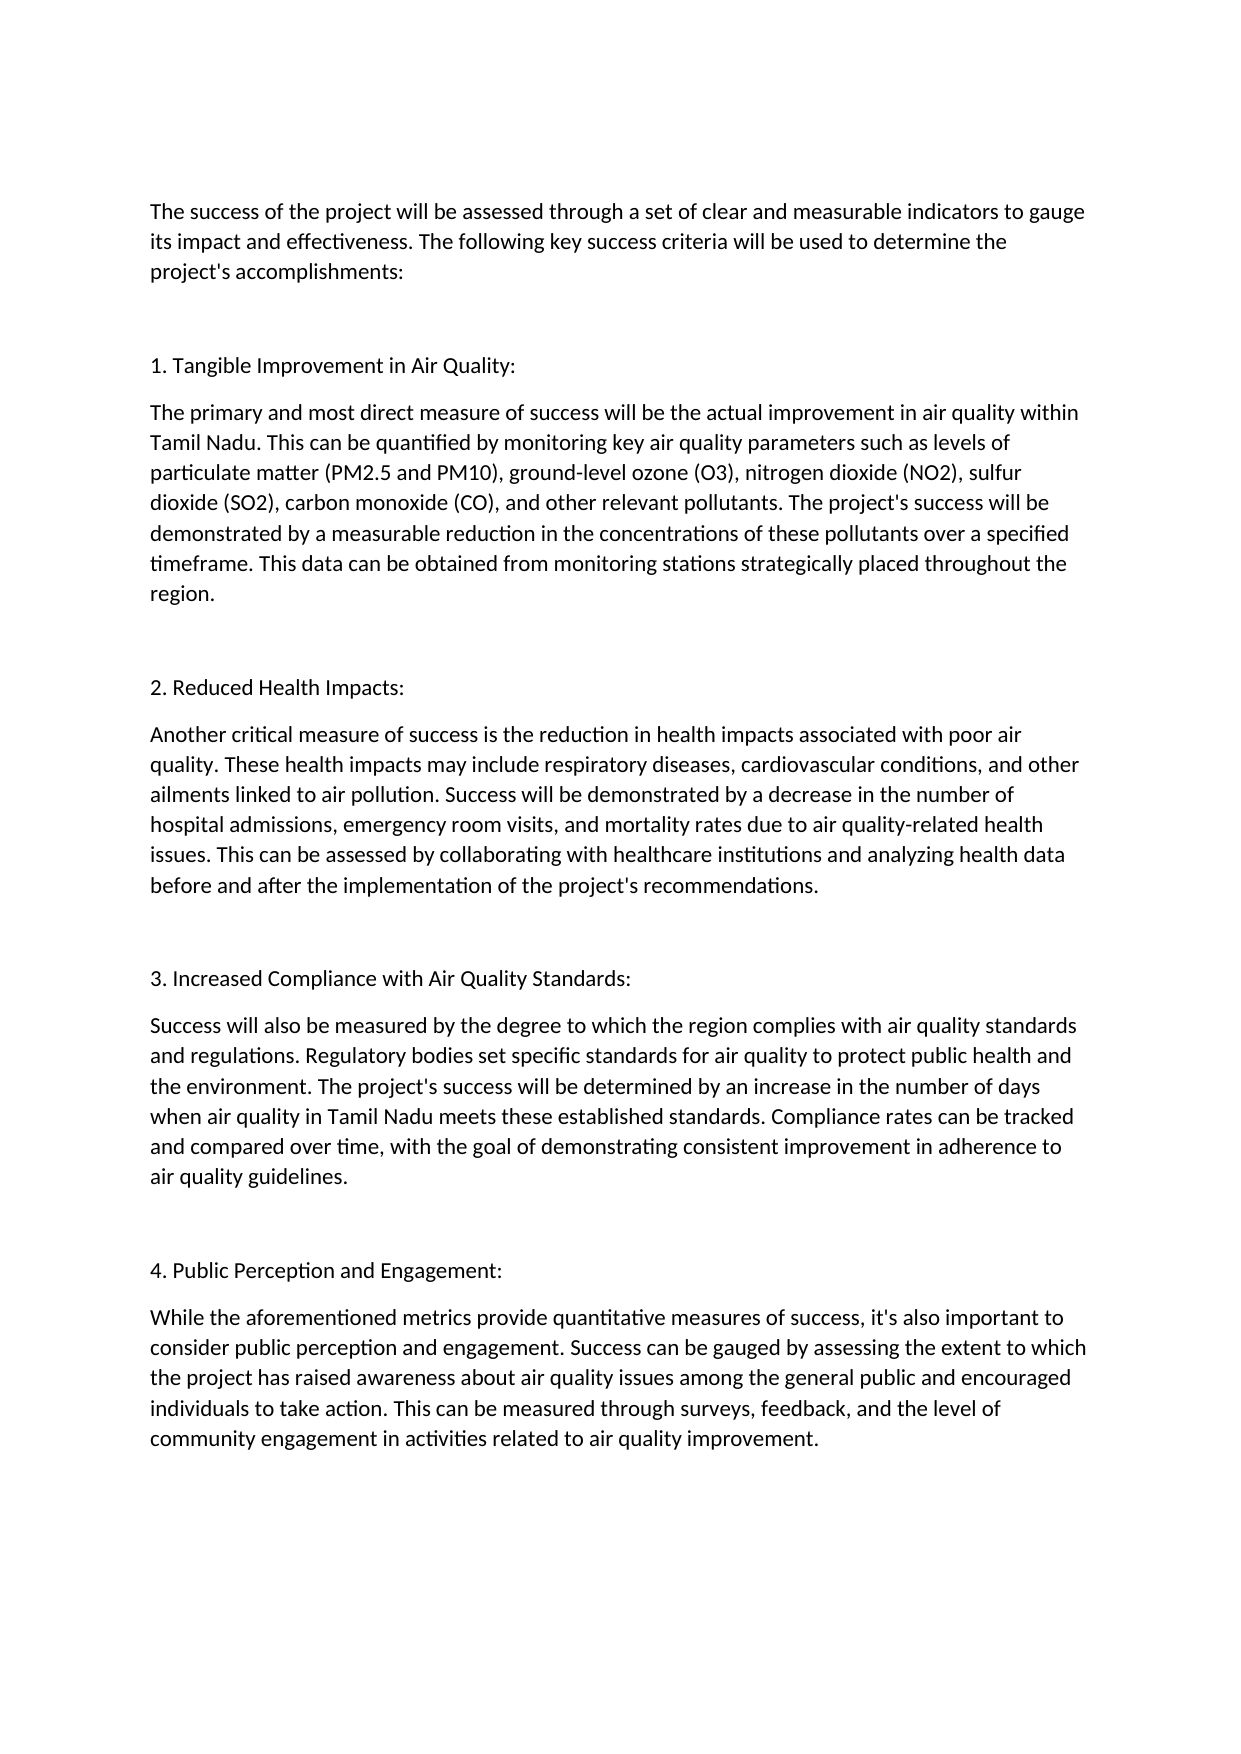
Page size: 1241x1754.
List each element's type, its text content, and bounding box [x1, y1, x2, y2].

text Success will also be measured by the degree to which the region complies with air quality standards and regulations. Regulatory bodies set specific standards for air quality to protect public health and the environment. The project's success will be determined by an increase in the number of days when air quality in Tamil Nadu meets these established standards. Compliance rates can be tracked and compared over time, with the goal of demonstrating consistent improvement in adherence to air quality guidelines. [150, 1011, 1090, 1191]
text The success of the project will be assessed through a set of clear and measurable indicators to gauge its impact and effectiveness. The following key success criteria will be used to determine the project's accomplishments: [150, 197, 1090, 285]
text 3. Increased Compliance with Air Quality Standards: [150, 964, 1090, 993]
text 4. Public Perception and Engagement: [150, 1256, 1090, 1284]
text 2. Reduced Health Impacts: [150, 673, 1090, 701]
text 1. Tangible Improvement in Air Quality: [150, 351, 1090, 379]
text Another critical measure of success is the reduction in health impacts associated with poor air quality. These health impacts may include respiratory diseases, cardiovascular conditions, and other ailments linked to air pollution. Success will be demonstrated by a decrease in the number of hospital admissions, emergency room visits, and mortality rates due to air quality-related health issues. This can be assessed by collaborating with healthcare institutions and analyzing health data before and after the implementation of the project's recommendations. [150, 720, 1090, 899]
text While the aforementioned metrics provide quantitative measures of success, it's also important to consider public perception and engagement. Success can be gauged by assessing the extent to which the project has raised awareness about air quality issues among the general public and encouraged individuals to take action. This can be measured through surveys, feedback, and the level of community engagement in activities related to air quality improvement. [150, 1303, 1090, 1452]
text The primary and most direct measure of success will be the actual improvement in air quality within Tamil Nadu. This can be quantified by monitoring key air quality parameters such as levels of particulate matter (PM2.5 and PM10), ground-level ozone (O3), nitrogen dioxide (NO2), sulfur dioxide (SO2), carbon monoxide (CO), and other relevant pollutants. The project's success will be demonstrated by a measurable reduction in the concentrations of these pollutants over a specified timeframe. This data can be obtained from monitoring stations strategically placed throughout the region. [150, 398, 1090, 607]
